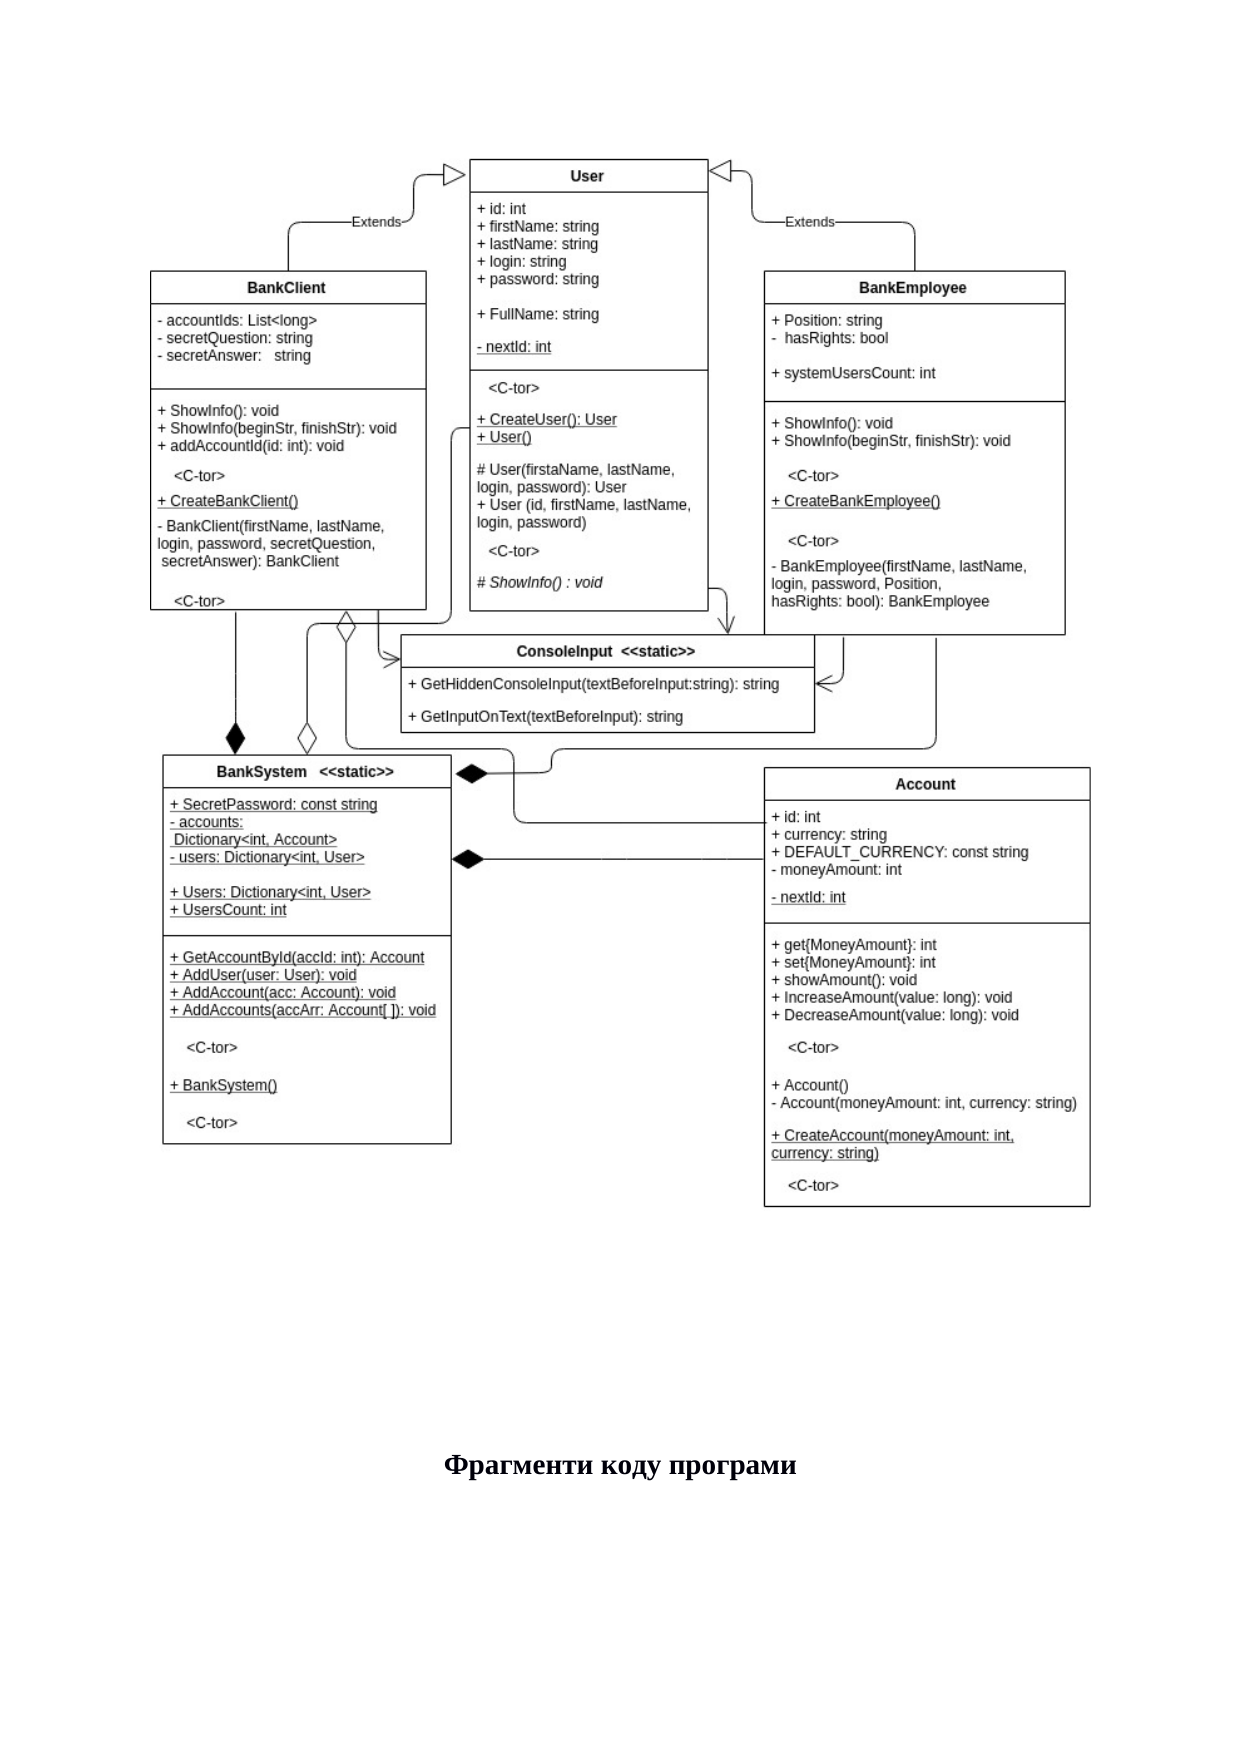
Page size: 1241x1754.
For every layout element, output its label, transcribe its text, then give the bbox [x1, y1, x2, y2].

picture [150, 150, 1091, 1211]
text Фрагменти коду програми [150, 1447, 1090, 1481]
